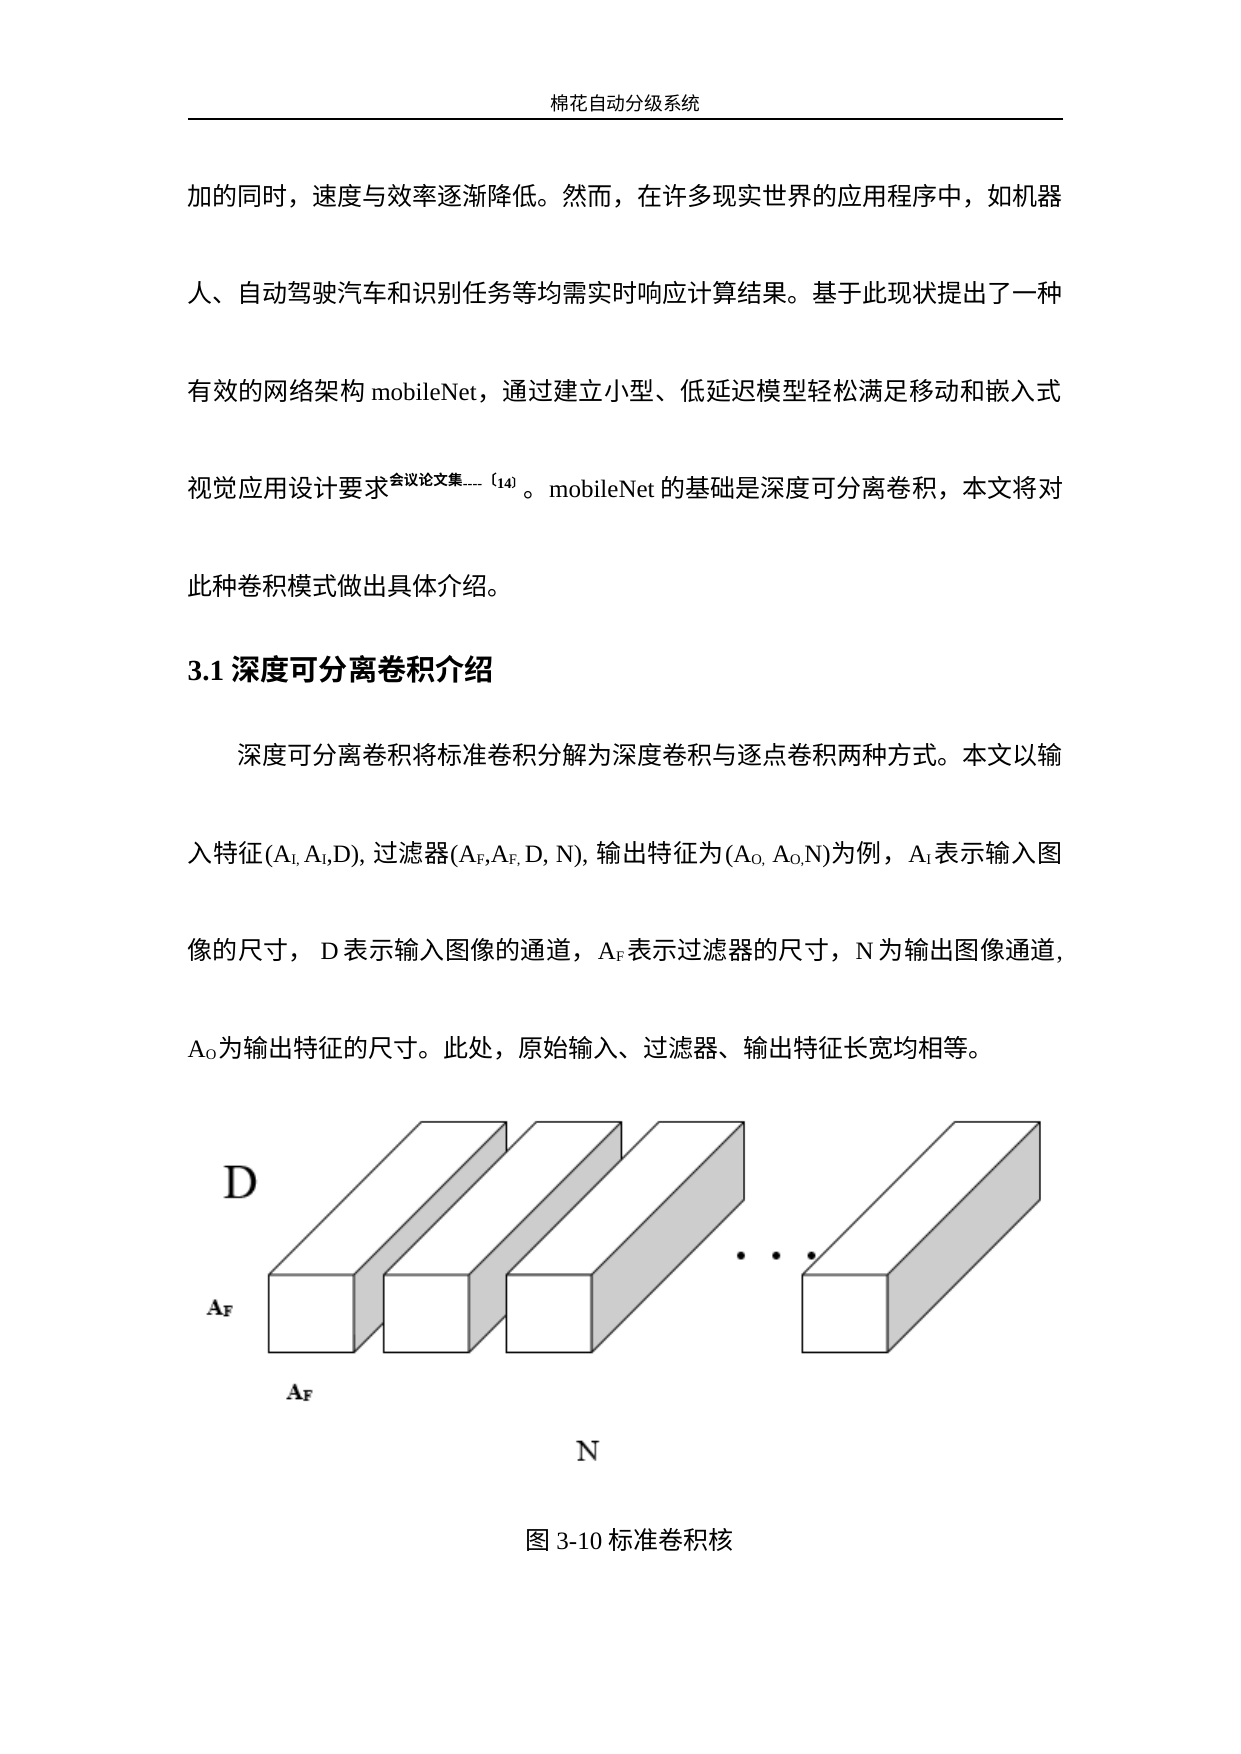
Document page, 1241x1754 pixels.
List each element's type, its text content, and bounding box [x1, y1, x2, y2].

text 深度可分离卷积将标准卷积分解为深度卷积与逐点卷积两种方式。本文以输入特征(AI, AI,D), 过滤器(AF,AF, D, N), 输出特征为(AO, AO,N)为例，AI表示输入图像的尺寸， D表示输入图像的通道，AF表示过滤器的尺寸，N为输出图像通道, AO为输出特征的尺寸。此处，原始输入、过滤器、输出特征长宽均相等。 [187, 721, 1063, 1079]
picture [187, 1103, 1064, 1481]
subtitle 深度可分离卷积介绍 [187, 635, 1063, 700]
